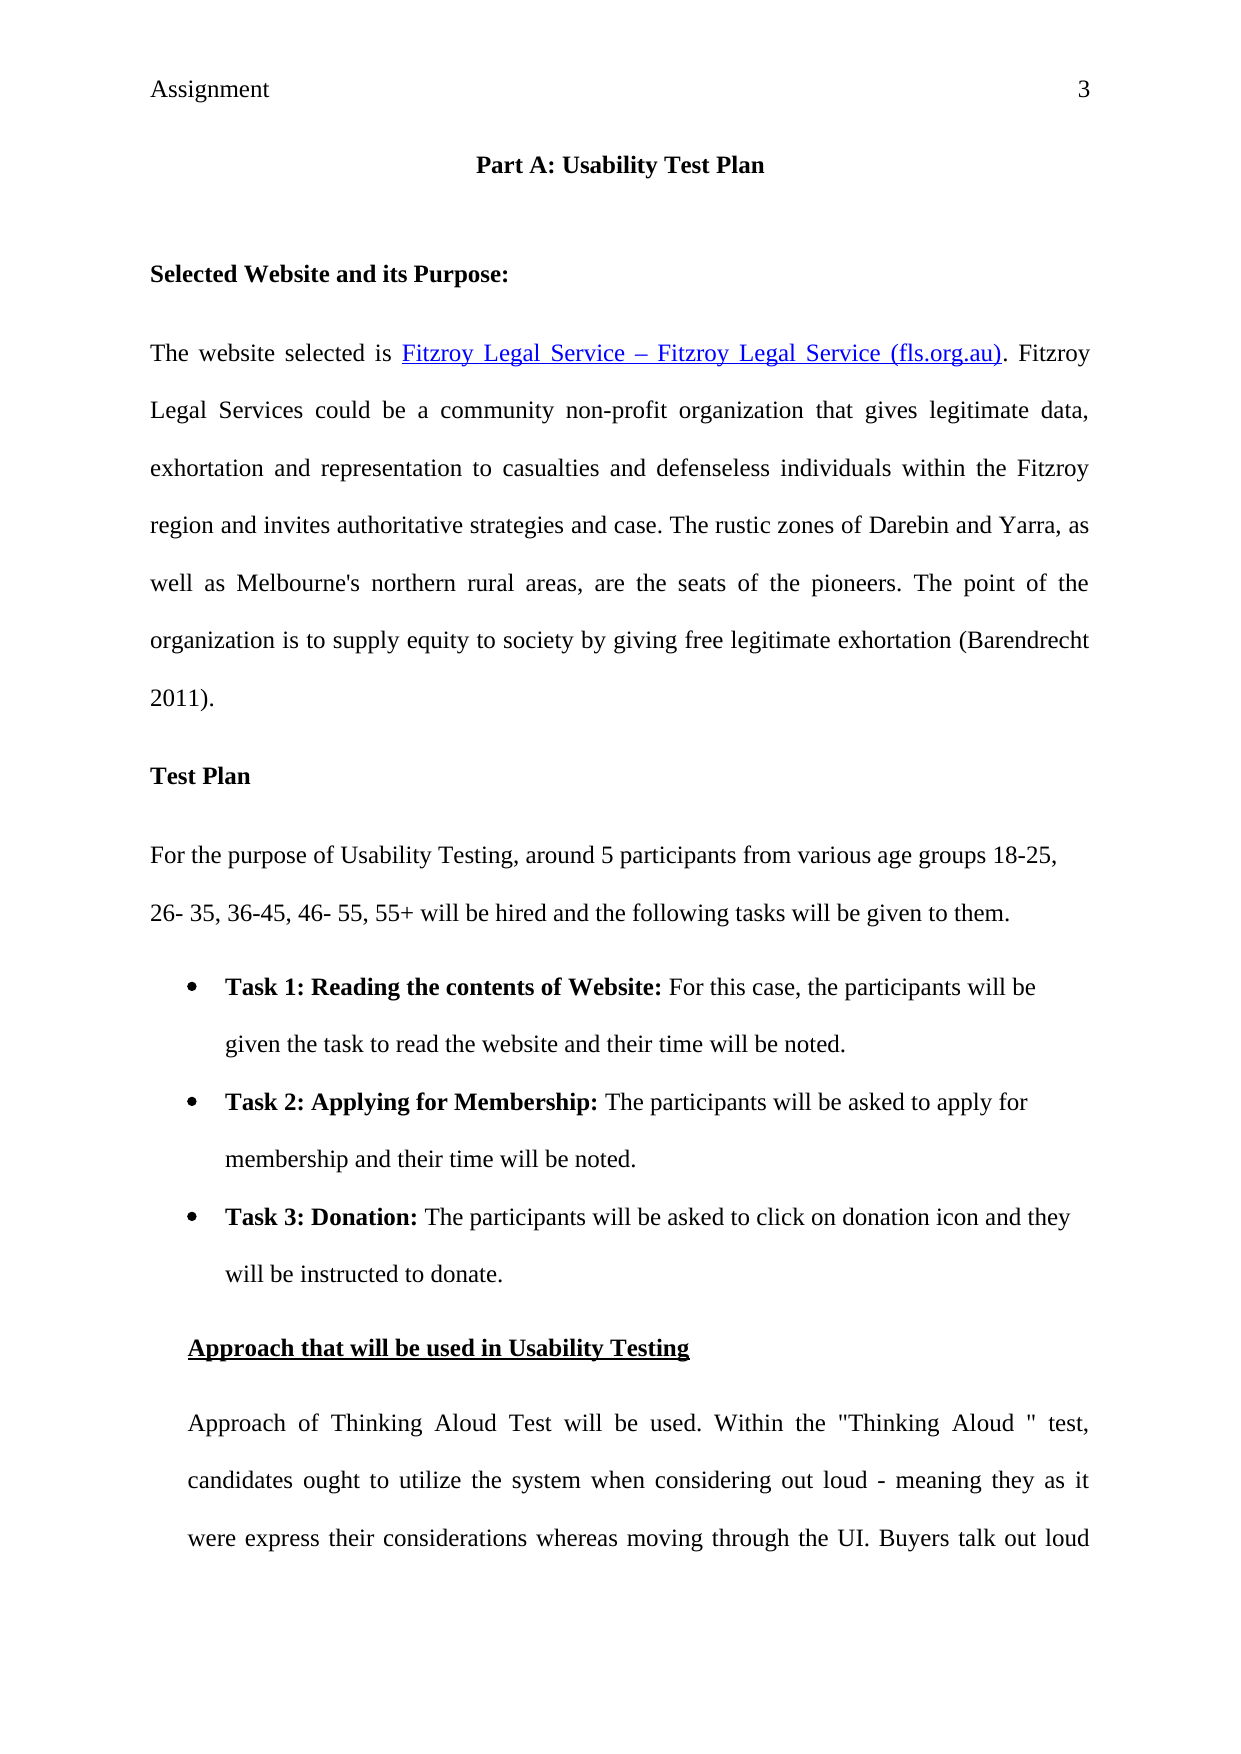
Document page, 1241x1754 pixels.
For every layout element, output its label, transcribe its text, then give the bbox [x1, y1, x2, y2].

text The website selected is Fitzroy Legal Service – Fitzroy Legal Service (fls.org.au). Fitzroy Legal Services could be a community non-profit organization that gives legitimate data, exhortation and representation to casualties and defenseless individuals within the Fitzroy region and invites authoritative strategies and case. The rustic zones of Darebin and Yarra, as well as Melbourne's northern rural areas, are the seats of the pioneers. The point of the organization is to supply equity to society by giving free legitimate exhortation (Barendrecht 2011). [150, 338, 1090, 712]
text For the purpose of Usability Testing, around 5 participants from various age groups 18-25, 26- 35, 36-45, 46- 55, 55+ will be hired and the following tasks will be given to them. [150, 840, 1090, 926]
text Approach that will be used in Usability Testing [187, 1333, 1090, 1362]
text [187, 1408, 1090, 1551]
subtitle Test Plan [150, 761, 1090, 790]
list Task 2: Applying for Membership: The participants will be asked to apply for membership and their time will be noted. [187, 1087, 1090, 1173]
list Task 3: Donation: The participants will be asked to click on donation icon and they will be instructed to donate. [187, 1202, 1090, 1288]
subtitle Selected Website and its Purpose: [150, 259, 1090, 288]
subtitle Part A: Usability Test Plan [150, 150, 1090, 179]
list Task 1: Reading the contents of Website: For this case, the participants will be given the task to read the website and their time will be noted. [187, 972, 1090, 1058]
